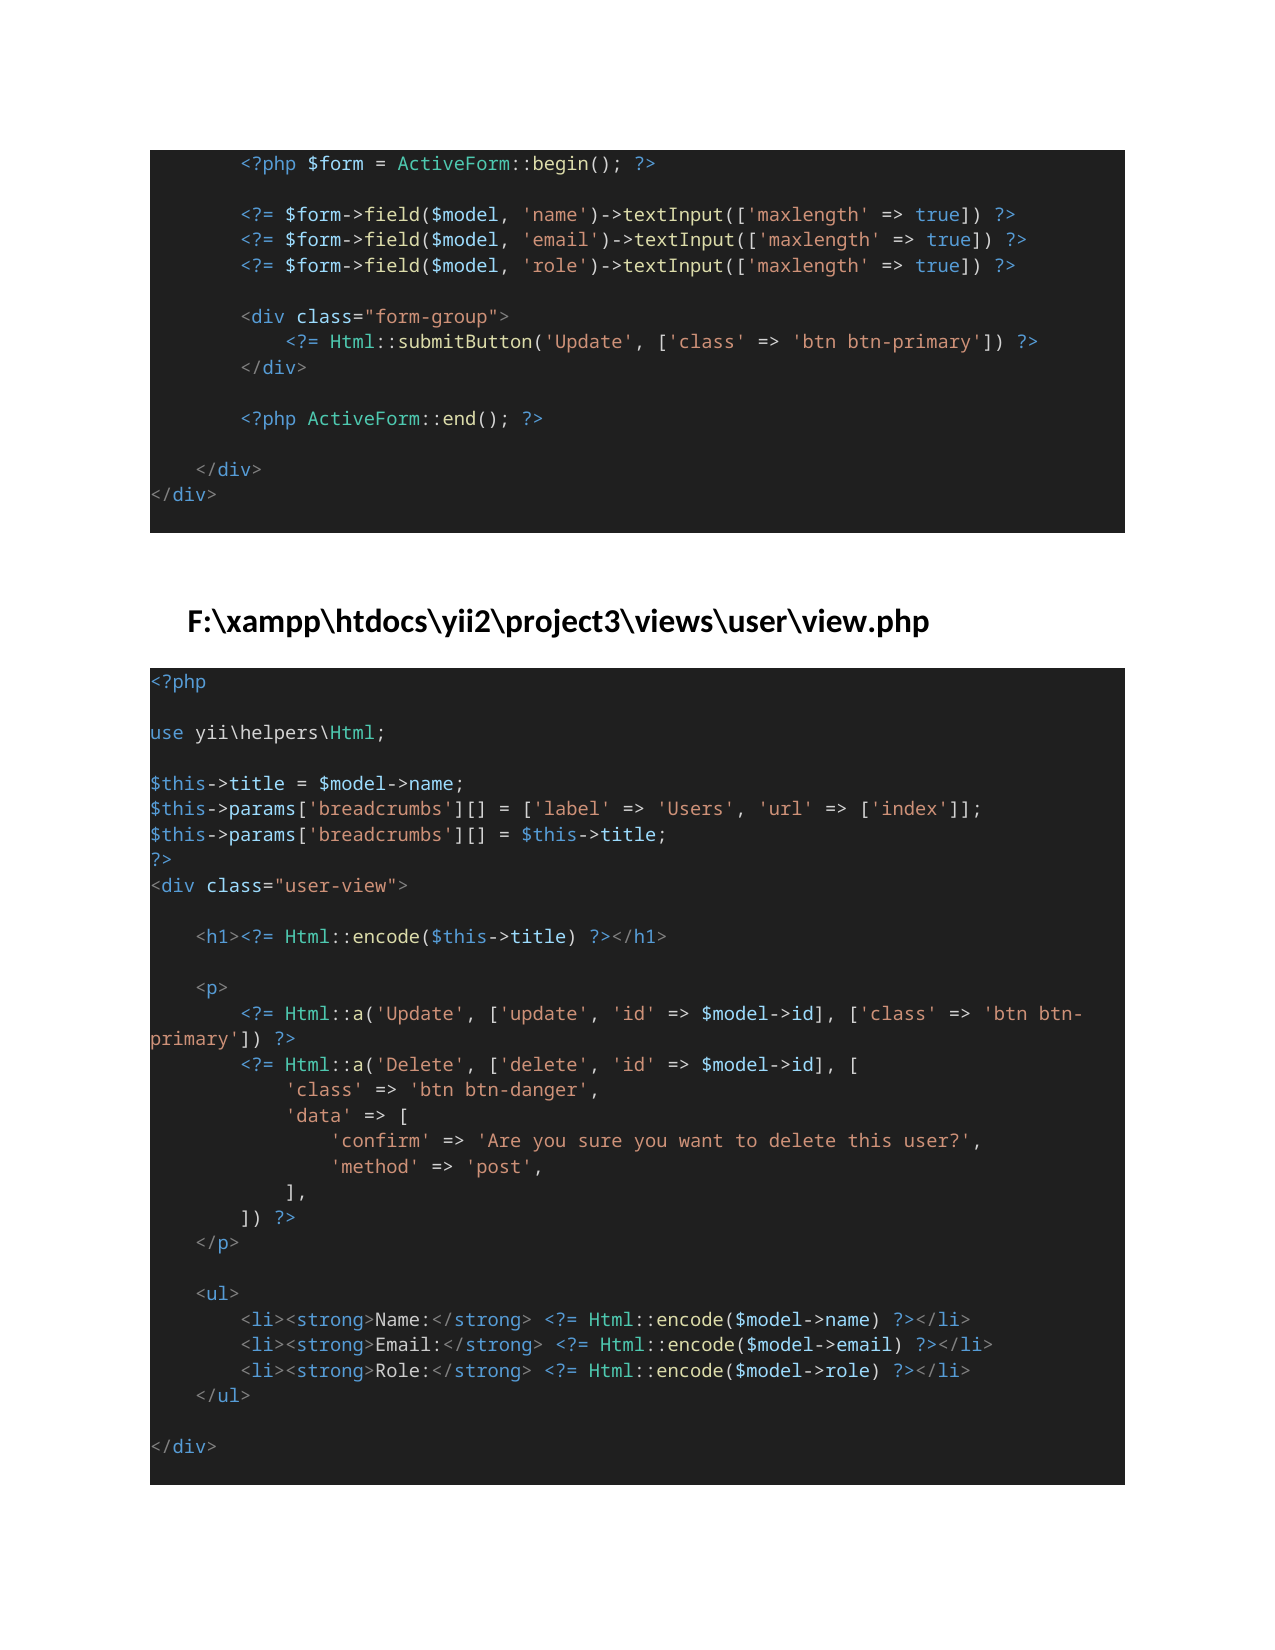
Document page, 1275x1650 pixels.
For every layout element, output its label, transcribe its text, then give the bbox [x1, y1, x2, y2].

text <?php ActiveForm::end(); ?> [150, 405, 1125, 431]
text <ul> [150, 1281, 1125, 1306]
text <?= Html::a('Update', ['update', 'id' => $model->id], ['class' => 'btn btn-primary']) ?> [150, 1000, 1125, 1051]
text <?= $form->field($model, 'name')->textInput(['maxlength' => true]) ?> [150, 201, 1125, 227]
text </ul> [150, 1383, 1125, 1408]
text $this->params['breadcrumbs'][] = $this->title; [150, 821, 1125, 847]
text use yii\helpers\Html; [150, 719, 1125, 744]
text </div> [150, 1434, 1125, 1459]
text </p> [150, 1229, 1125, 1255]
text $this->title = $model->name; [150, 770, 1125, 796]
text ]) ?> [150, 1204, 1125, 1229]
text 'confirm' => 'Are you sure you want to delete this user?', [150, 1127, 1125, 1153]
text 'class' => 'btn btn-danger', [150, 1076, 1125, 1102]
text <?= Html::a('Delete', ['delete', 'id' => $model->id], [ [150, 1051, 1125, 1076]
text 'method' => 'post', [150, 1153, 1125, 1178]
text ], [150, 1178, 1125, 1204]
text F:\xampp\htdocs\yii2\project3\views\user\view.php [187, 600, 1125, 641]
text <h1><?= Html::encode($this->title) ?></h1> [150, 923, 1125, 949]
text $this->params['breadcrumbs'][] = ['label' => 'Users', 'url' => ['index']]; [150, 796, 1125, 821]
text <div class="user-view"> [150, 872, 1125, 898]
text </div> [150, 456, 1125, 482]
text </div> [150, 482, 1125, 507]
text <?= Html::submitButton('Update', ['class' => 'btn btn-primary']) ?> [150, 329, 1125, 354]
text <?= $form->field($model, 'role')->textInput(['maxlength' => true]) ?> [150, 252, 1125, 278]
text <li><strong>Role:</strong> <?= Html::encode($model->role) ?></li> [150, 1357, 1125, 1383]
text <?php $form = ActiveForm::begin(); ?> [150, 150, 1125, 176]
text <?= $form->field($model, 'email')->textInput(['maxlength' => true]) ?> [150, 227, 1125, 252]
text <p> [150, 974, 1125, 1000]
text 'data' => [ [150, 1102, 1125, 1127]
text <div class="form-group"> [150, 303, 1125, 329]
text <li><strong>Name:</strong> <?= Html::encode($model->name) ?></li> [150, 1306, 1125, 1332]
text <?php [150, 668, 1125, 693]
text </div> [150, 354, 1125, 380]
text <li><strong>Email:</strong> <?= Html::encode($model->email) ?></li> [150, 1332, 1125, 1357]
text ?> [150, 847, 1125, 872]
